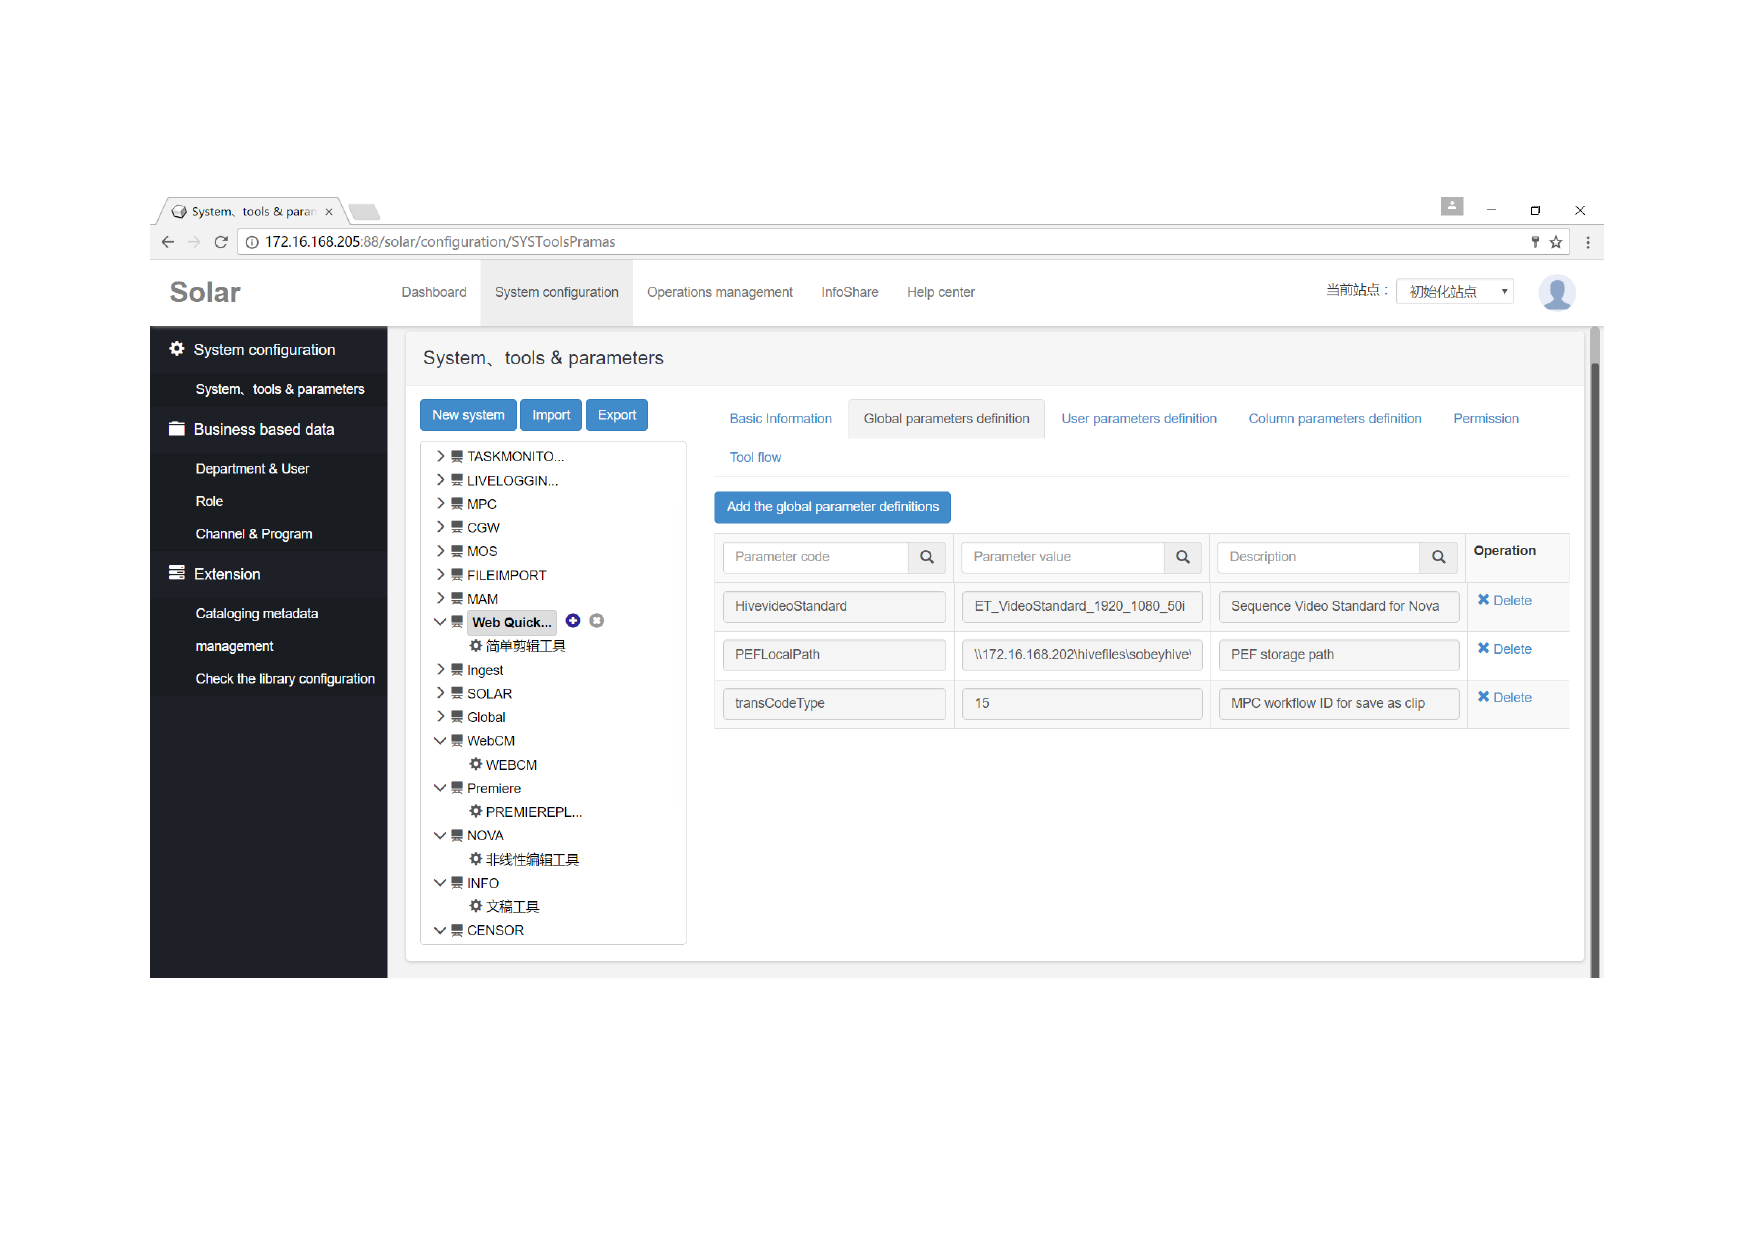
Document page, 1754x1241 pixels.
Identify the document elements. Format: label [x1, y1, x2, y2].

picture [150, 197, 1604, 978]
